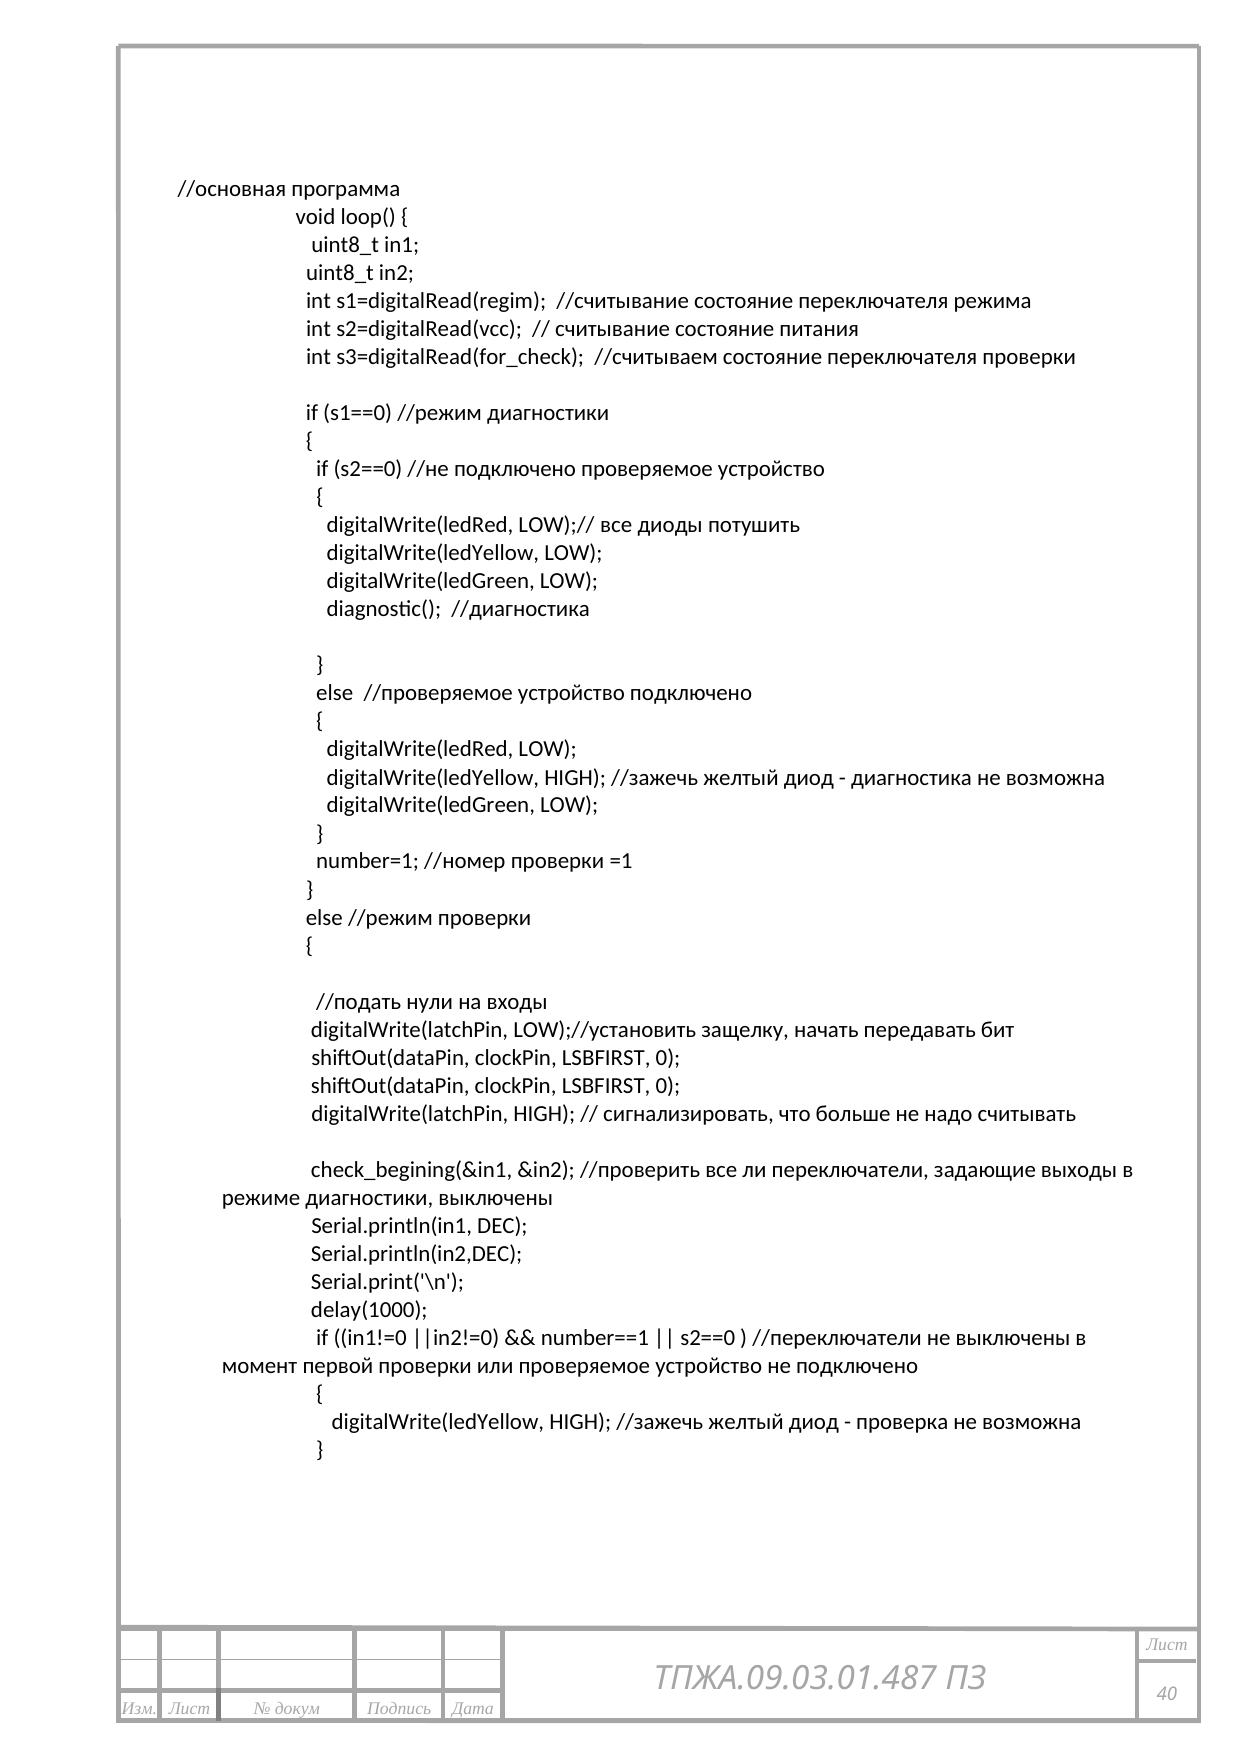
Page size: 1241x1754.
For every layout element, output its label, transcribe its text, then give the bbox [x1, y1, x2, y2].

text } [222, 875, 1152, 903]
text digitalWrite(ledRed, LOW); [222, 734, 1152, 763]
text } [222, 1435, 1152, 1463]
text int s3=digitalRead(for_check); //считываем состояние переключателя проверки [222, 342, 1152, 370]
text uint8_t in1; [222, 230, 1152, 258]
text shiftOut(dataPin, clockPin, LSBFIRST, 0); [222, 1043, 1152, 1071]
text if (s2==0) //не подключено проверяемое устройство [222, 454, 1152, 482]
text digitalWrite(ledGreen, LOW); [222, 791, 1152, 819]
text } [222, 819, 1152, 847]
text shiftOut(dataPin, clockPin, LSBFIRST, 0); [222, 1071, 1152, 1099]
text { [222, 931, 1152, 959]
text void loop() { [222, 202, 1152, 230]
text Serial.println(in1, DEC); [222, 1211, 1152, 1239]
text number=1; //номер проверки =1 [222, 847, 1152, 875]
text } [222, 651, 1152, 678]
text check_begining(&in1, &in2); //проверить все ли переключатели, задающие выходы в режиме диагностики, выключены [222, 1155, 1152, 1211]
text { [222, 482, 1152, 510]
text digitalWrite(ledYellow, LOW); [222, 538, 1152, 566]
text digitalWrite(ledYellow, HIGH); //зажечь желтый диод - диагностика не возможна [222, 763, 1152, 791]
text uint8_t in2; [222, 258, 1152, 286]
text digitalWrite(ledGreen, LOW); [222, 566, 1152, 594]
text diagnostic(); //диагностика [222, 594, 1152, 622]
text Serial.println(in2,DEC); [222, 1239, 1152, 1267]
text delay(1000); [222, 1295, 1152, 1323]
text digitalWrite(latchPin, HIGH); // сигнализировать, что больше не надо считывать [222, 1099, 1152, 1127]
text else //режим проверки [222, 903, 1152, 931]
text digitalWrite(ledYellow, HIGH); //зажечь желтый диод - проверка не возможна [222, 1407, 1152, 1435]
text { [222, 1379, 1152, 1407]
text digitalWrite(latchPin, LOW);//установить защелку, начать передавать бит [222, 1015, 1152, 1043]
text { [222, 426, 1152, 454]
text int s1=digitalRead(regim); //считывание состояние переключателя режима [222, 286, 1152, 314]
text //подать нули на входы [222, 987, 1152, 1015]
text Serial.print('\n'); [222, 1267, 1152, 1295]
text if (s1==0) //режим диагностики [222, 398, 1152, 426]
text { [222, 707, 1152, 734]
text digitalWrite(ledRed, LOW);// все диоды потушить [222, 510, 1152, 538]
text //основная программа [177, 174, 1152, 202]
text else //проверяемое устройство подключено [222, 678, 1152, 707]
text int s2=digitalRead(vcc); // считывание состояние питания [222, 314, 1152, 342]
text if ((in1!=0 ||in2!=0) && number==1 || s2==0 ) //переключатели не выключены в момент первой проверки или проверяемое устройство не подключено [222, 1323, 1152, 1379]
